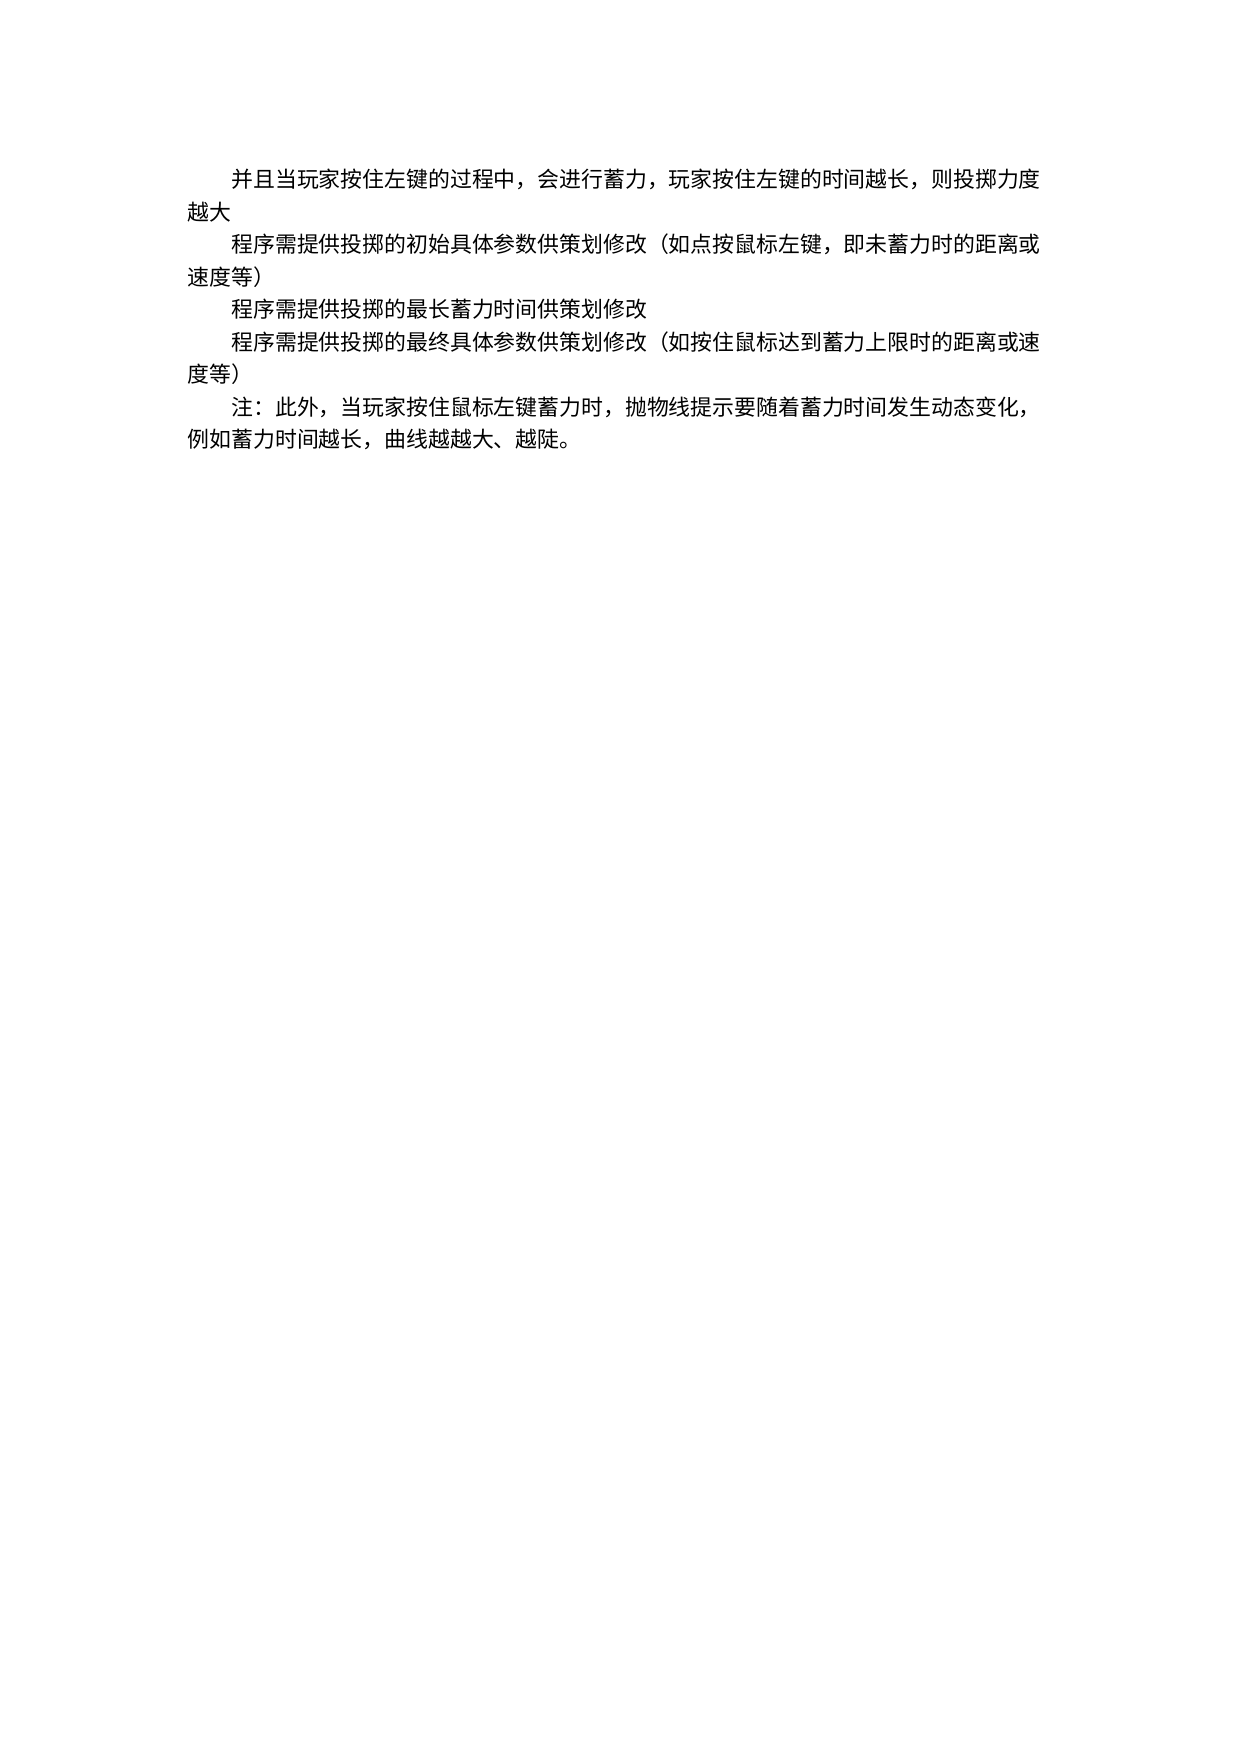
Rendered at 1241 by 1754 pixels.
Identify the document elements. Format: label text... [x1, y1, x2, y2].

list 程序需提供投掷的最长蓄力时间供策划修改 [187, 292, 1053, 324]
list 注：此外，当玩家按住鼠标左键蓄力时，抛物线提示要随着蓄力时间发生动态变化，例如蓄力时间越长，曲线越越大、越陡。 [187, 389, 1053, 454]
list 程序需提供投掷的最终具体参数供策划修改（如按住鼠标达到蓄力上限时的距离或速度等） [187, 324, 1053, 389]
list 程序需提供投掷的初始具体参数供策划修改（如点按鼠标左键，即未蓄力时的距离或速度等） [187, 227, 1053, 292]
list 并且当玩家按住左键的过程中，会进行蓄力，玩家按住左键的时间越长，则投掷力度越大 [187, 162, 1053, 227]
